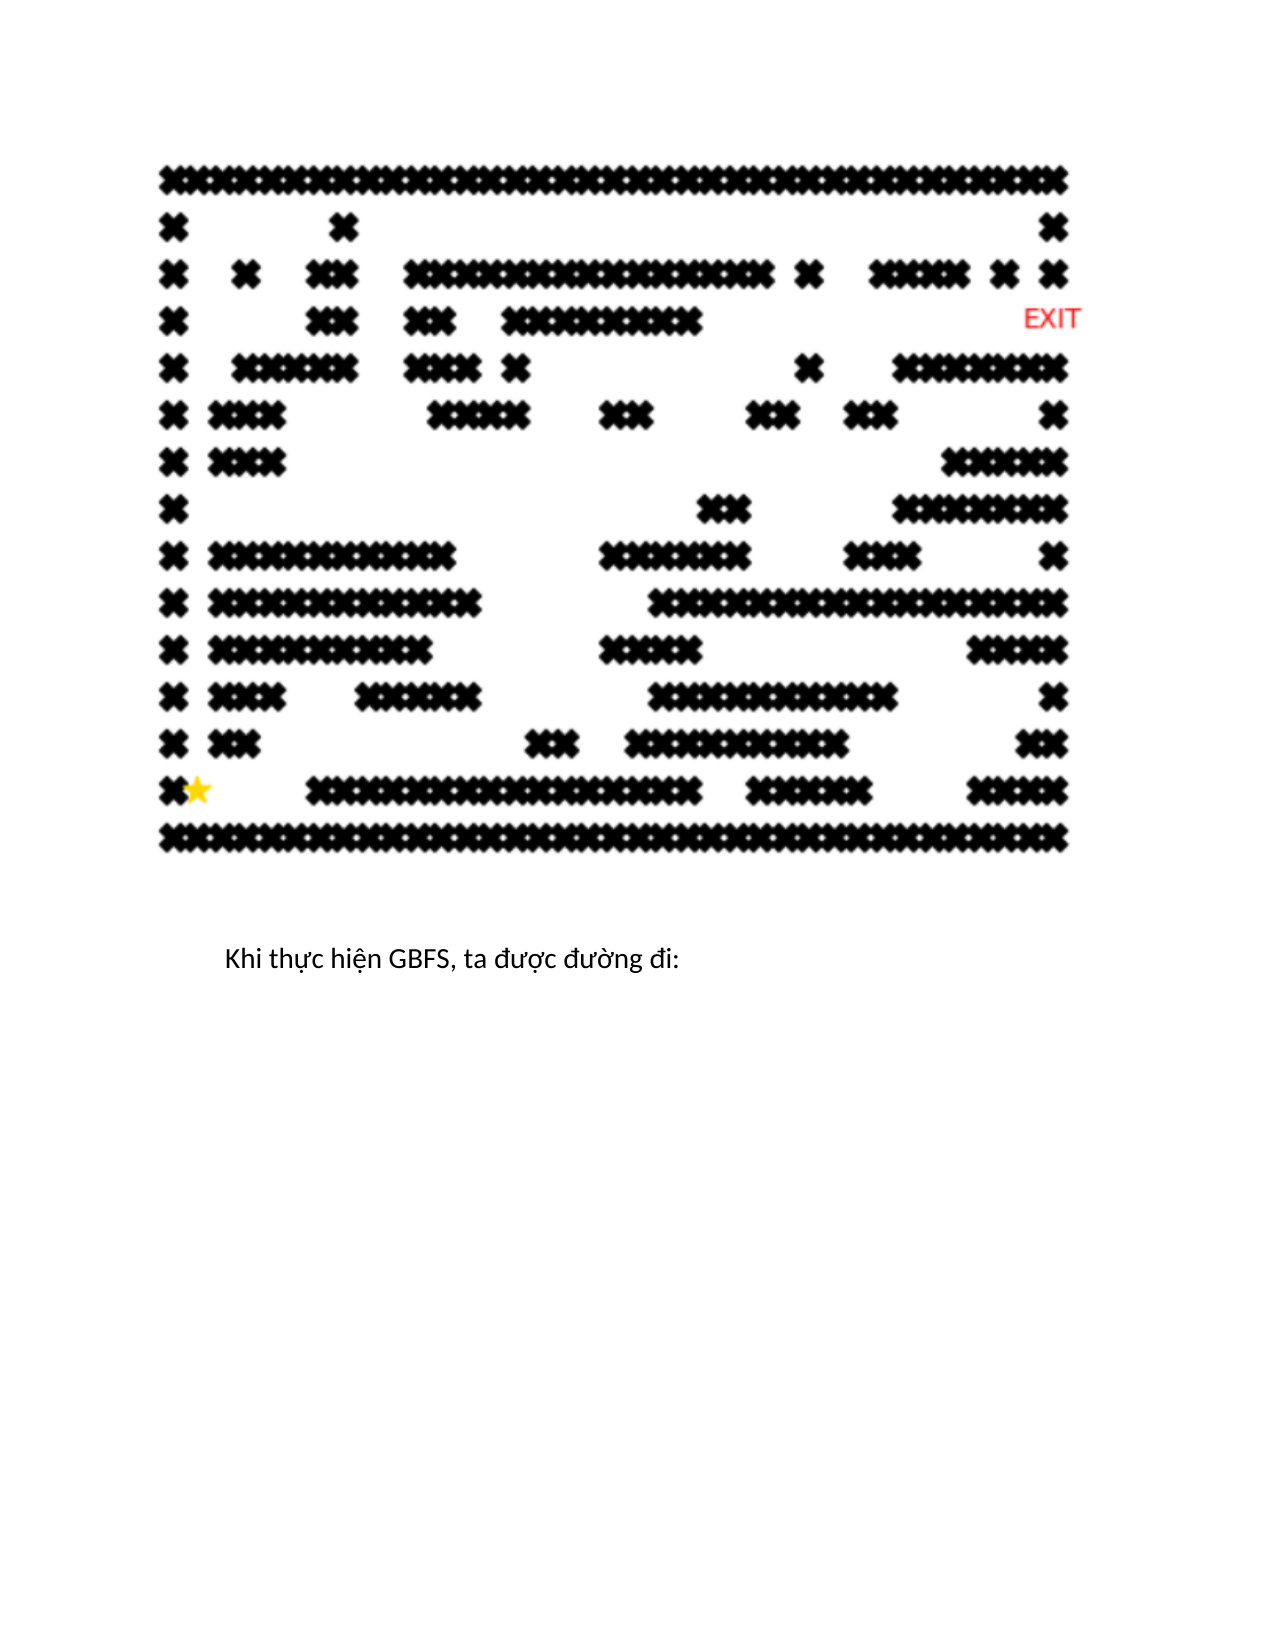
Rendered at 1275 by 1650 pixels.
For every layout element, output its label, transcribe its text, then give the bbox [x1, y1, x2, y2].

picture [150, 150, 1090, 866]
text Khi thực hiện GBFS, ta được đường đi: [150, 940, 1125, 975]
